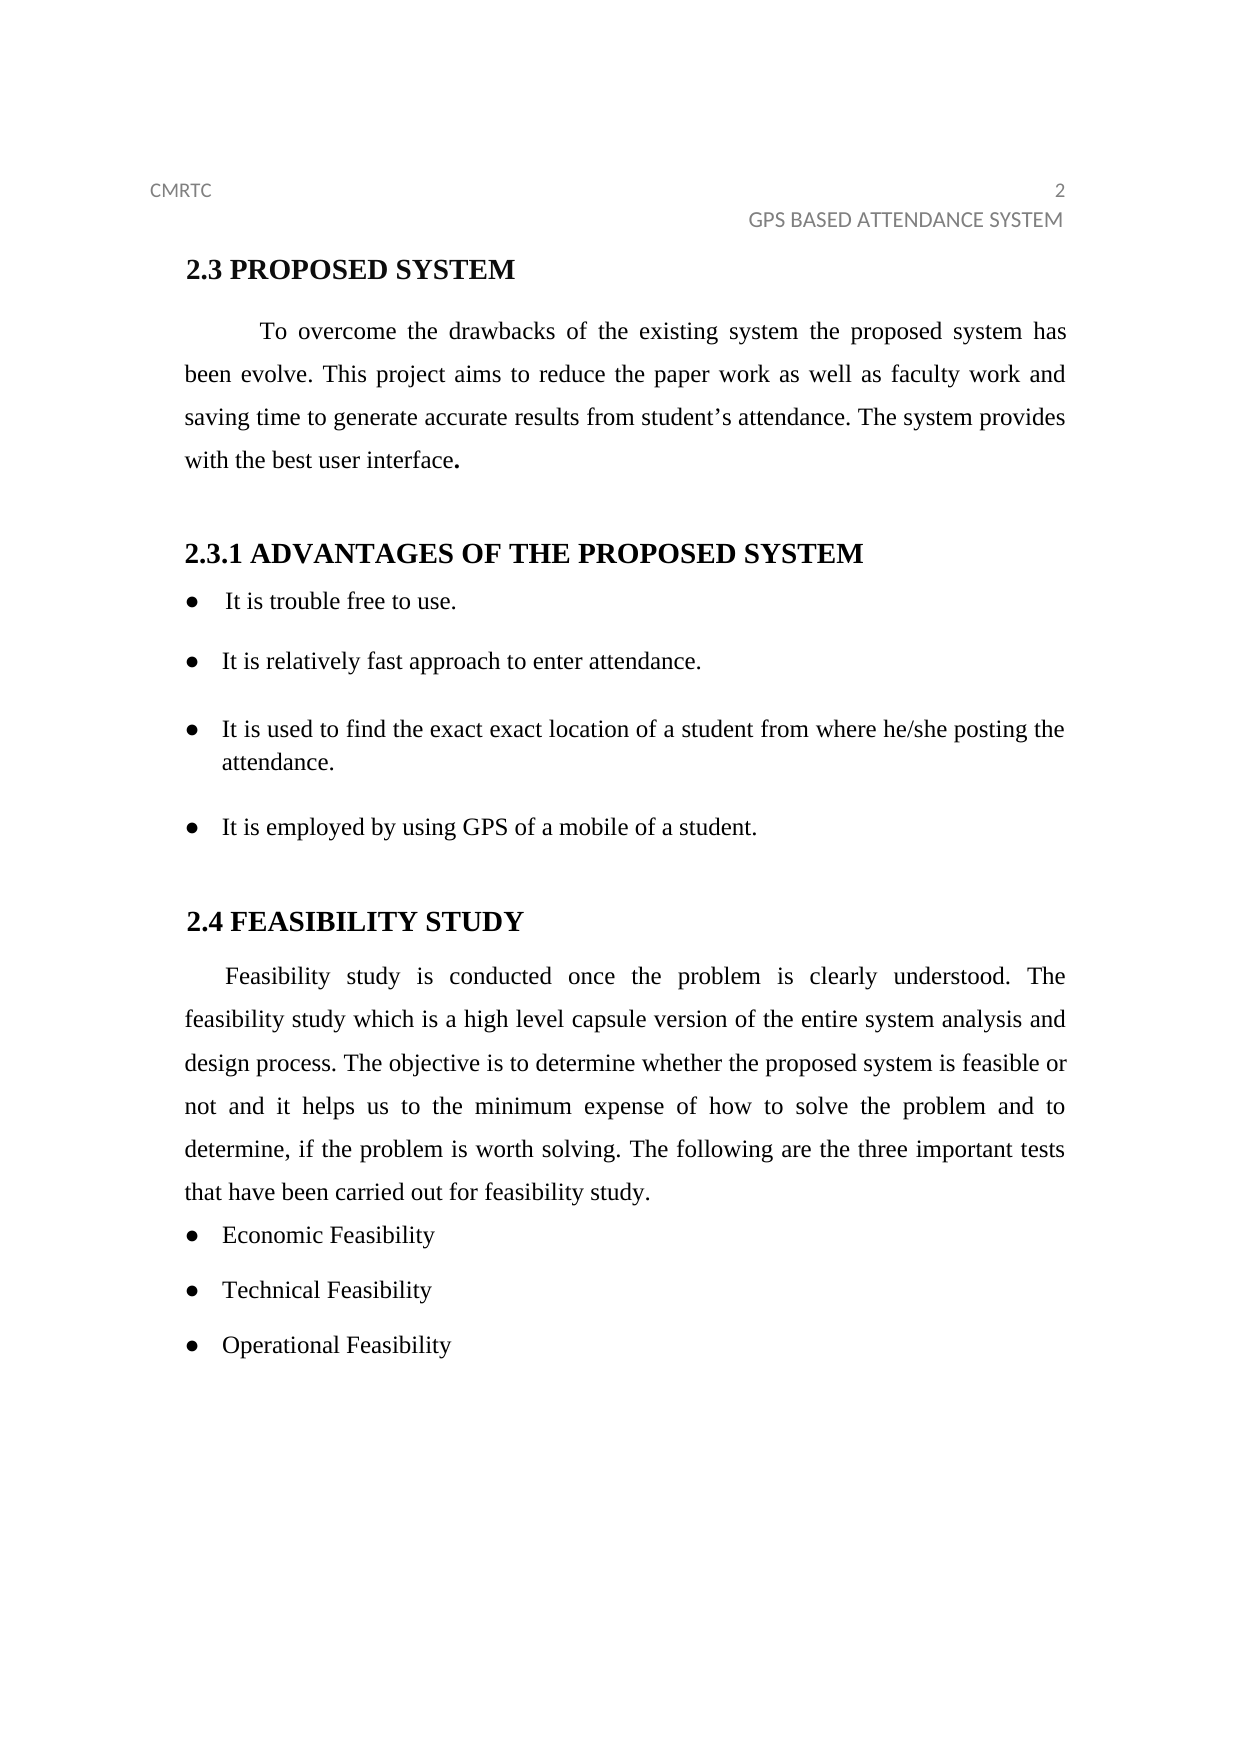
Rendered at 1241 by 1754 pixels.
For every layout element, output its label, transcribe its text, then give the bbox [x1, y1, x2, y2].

text Feasibility study is conducted once the problem is clearly understood. The feasibility study which is a high level capsule version of the entire system analysis and design process. The objective is to determine whether the proposed system is feasible or not and it helps us to the minimum expense of how to solve the problem and to determine, if the problem is worth solving. The following are the three important tests that have been carried out for feasibility study. [184, 961, 1067, 1206]
list Economic Feasibility [184, 1220, 1067, 1249]
subtitle 2.3.1 ADVANTAGES OF THE PROPOSED SYSTEM [150, 536, 1067, 569]
list It is employed by using GPS of a mobile of a student. [184, 812, 1067, 841]
list It is used to find the exact exact location of a student from where he/she posting the attendance. [184, 714, 1067, 775]
text To overcome the drawbacks of the existing system the proposed system has been evolve. This project aims to reduce the paper work as well as faculty work and saving time to generate accurate results from student’s attendance. The system provides with the best user interface. [184, 316, 1067, 474]
list Technical Feasibility [184, 1275, 1067, 1304]
subtitle 2.4 FEASIBILITY STUDY [150, 904, 1067, 938]
list It is trouble free to use. [184, 586, 1067, 615]
text GPS BASED ATTENDANCE SYSTEM [184, 205, 1067, 233]
list Operational Feasibility [184, 1331, 1067, 1359]
text CMRTC 2 [150, 177, 1067, 203]
subtitle 2.3 PROPOSED SYSTEM [150, 252, 1067, 286]
list It is relatively fast approach to enter attendance. [184, 646, 1067, 675]
